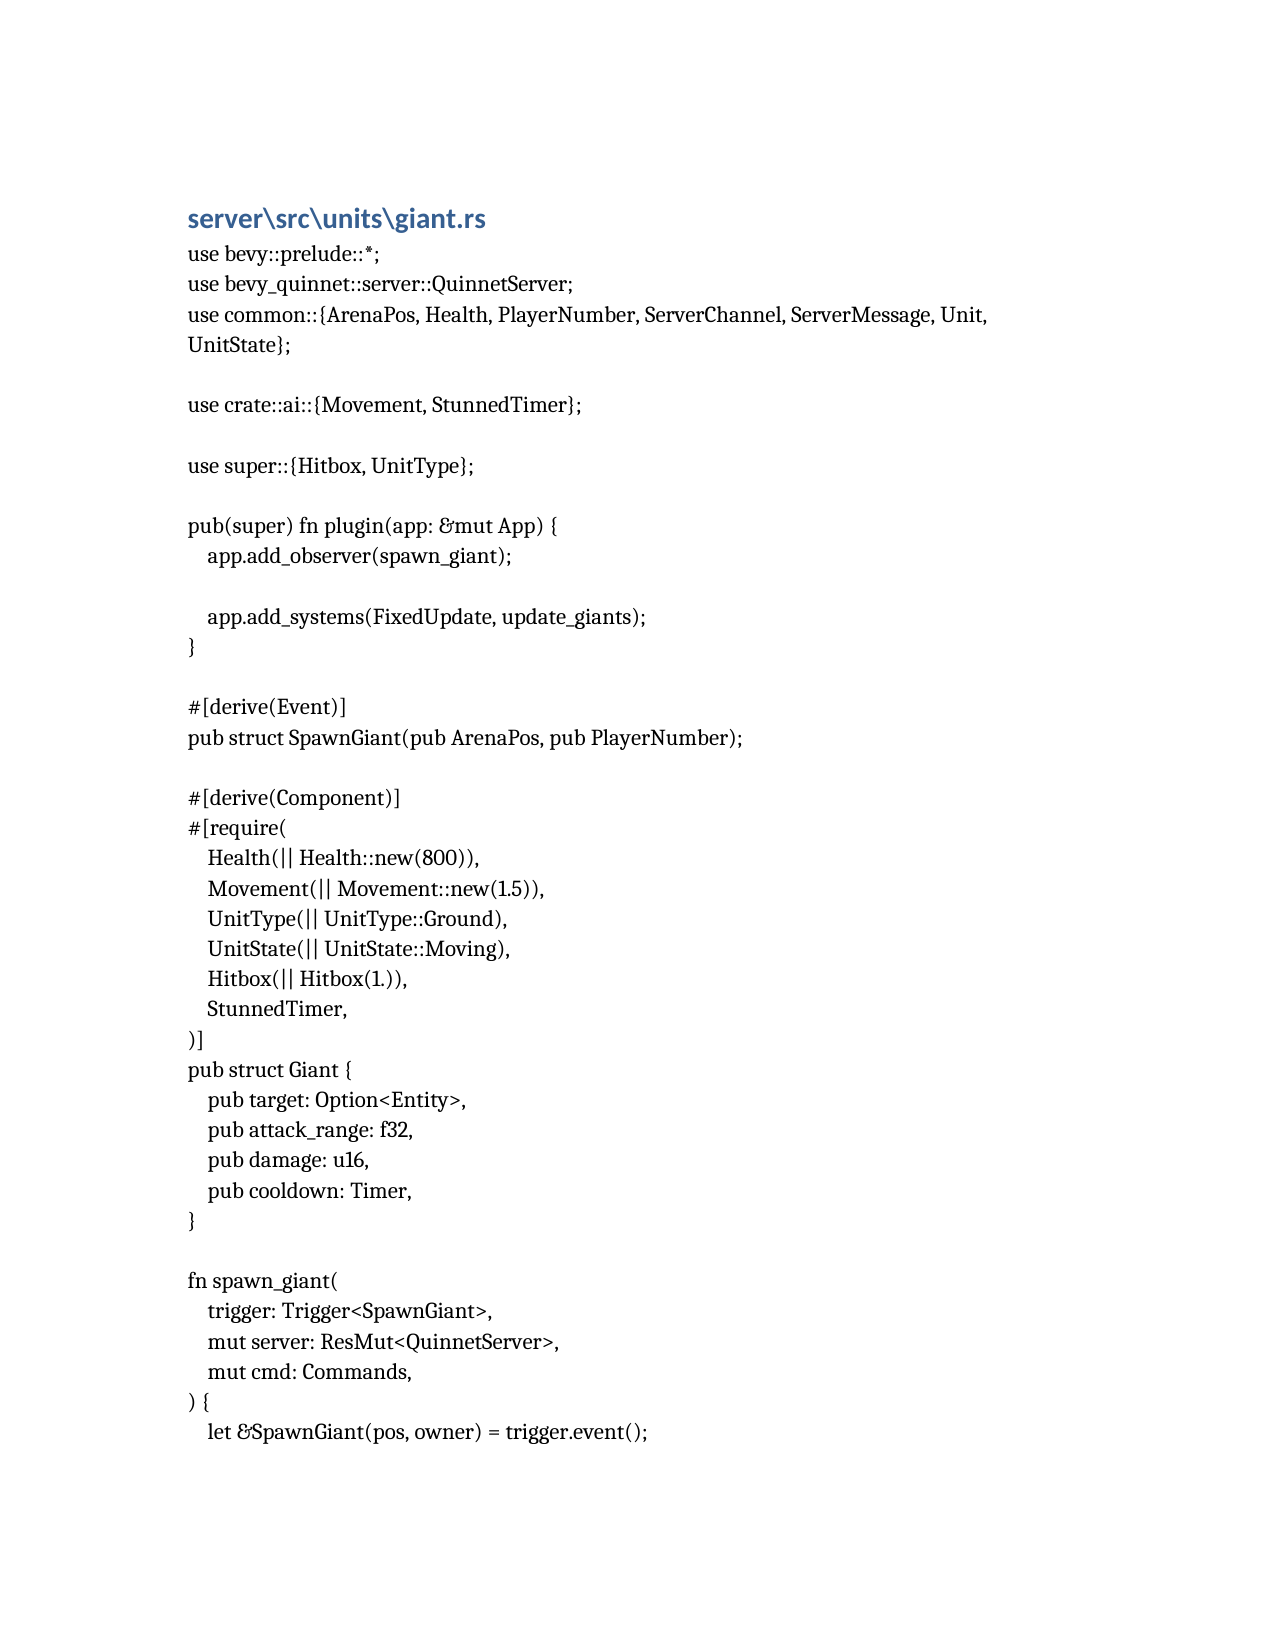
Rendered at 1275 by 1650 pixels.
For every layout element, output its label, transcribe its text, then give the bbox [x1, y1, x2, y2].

subtitle server\src\units\giant.rs [187, 200, 1087, 236]
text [187, 241, 1087, 1476]
